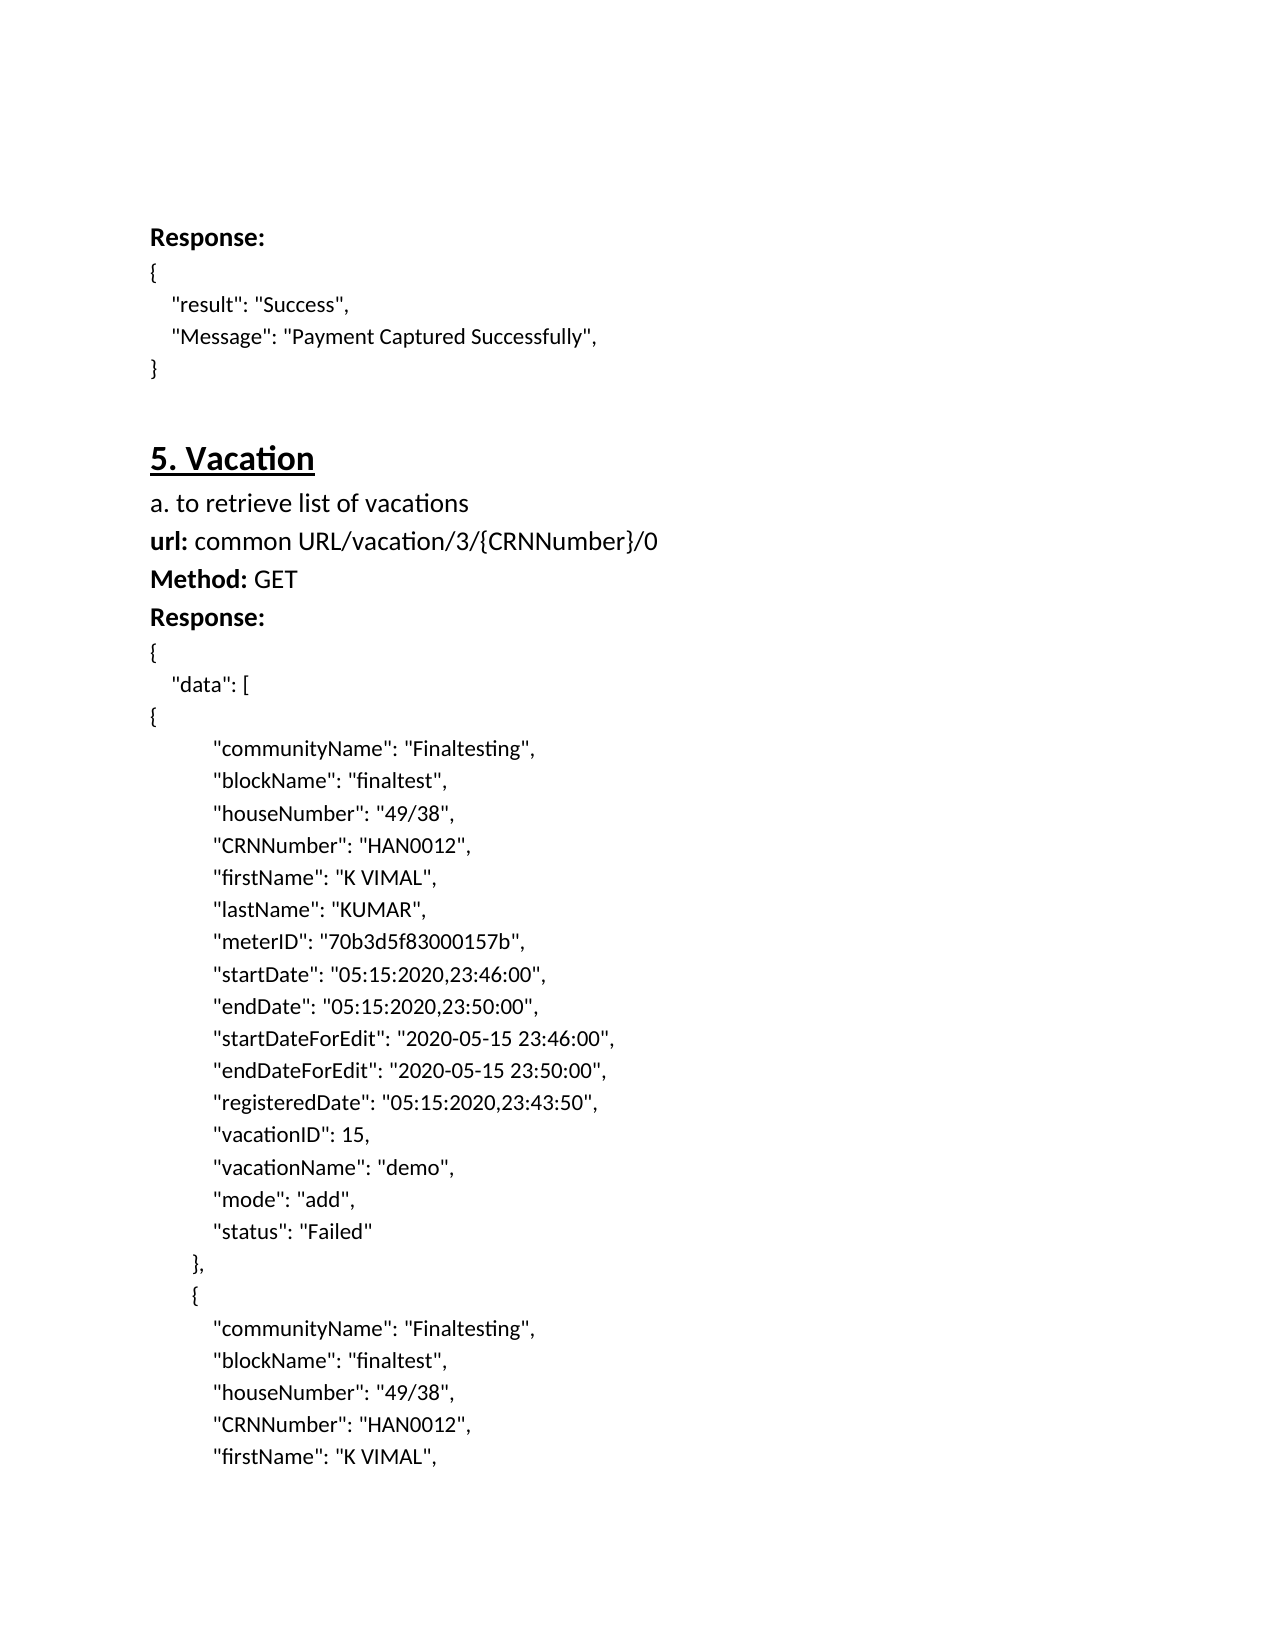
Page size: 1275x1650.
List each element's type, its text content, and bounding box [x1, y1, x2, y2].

text { [150, 1282, 1125, 1309]
text }, [150, 1249, 1125, 1277]
text } [150, 354, 1125, 383]
text "endDate": "05:15:2020,23:50:00", [150, 992, 1125, 1020]
text "firstName": "K VIMAL", [150, 1442, 1125, 1471]
text "startDate": "05:15:2020,23:46:00", [150, 960, 1125, 988]
text "mode": "add", [150, 1185, 1125, 1213]
text "blockName": "finaltest", [150, 767, 1125, 794]
text "data": [ [150, 670, 1125, 698]
text "firstName": "K VIMAL", [150, 863, 1125, 891]
text "result": "Success", [150, 290, 1125, 318]
text { [150, 702, 1125, 730]
text Response: [150, 220, 1125, 253]
text Response: [150, 600, 1125, 633]
text "vacationID": 15, [150, 1121, 1125, 1149]
text 5. Vacation [150, 436, 1125, 480]
text "CRNNumber": "HAN0012", [150, 831, 1125, 859]
text "houseNumber": "49/38", [150, 799, 1125, 827]
text "communityName": "Finaltesting", [150, 1314, 1125, 1342]
text "meterID": "70b3d5f83000157b", [150, 927, 1125, 956]
text { [150, 638, 1125, 666]
text "registeredDate": "05:15:2020,23:43:50", [150, 1088, 1125, 1116]
text "Message": "Payment Captured Successfully", [150, 322, 1125, 350]
text url: common URL/vacation/3/{CRNNumber}/0 [150, 524, 1125, 557]
text "lastName": "KUMAR", [150, 895, 1125, 923]
text "CRNNumber": "HAN0012", [150, 1410, 1125, 1438]
text "endDateForEdit": "2020-05-15 23:50:00", [150, 1056, 1125, 1084]
text "houseNumber": "49/38", [150, 1378, 1125, 1406]
text Method: GET [150, 562, 1125, 595]
text "status": "Failed" [150, 1217, 1125, 1245]
text "communityName": "Finaltesting", [150, 734, 1125, 762]
text a. to retrieve list of vacations [150, 486, 1125, 519]
text "blockName": "finaltest", [150, 1346, 1125, 1374]
text "startDateForEdit": "2020-05-15 23:46:00", [150, 1024, 1125, 1052]
text { [150, 258, 1125, 286]
text "vacationName": "demo", [150, 1153, 1125, 1181]
